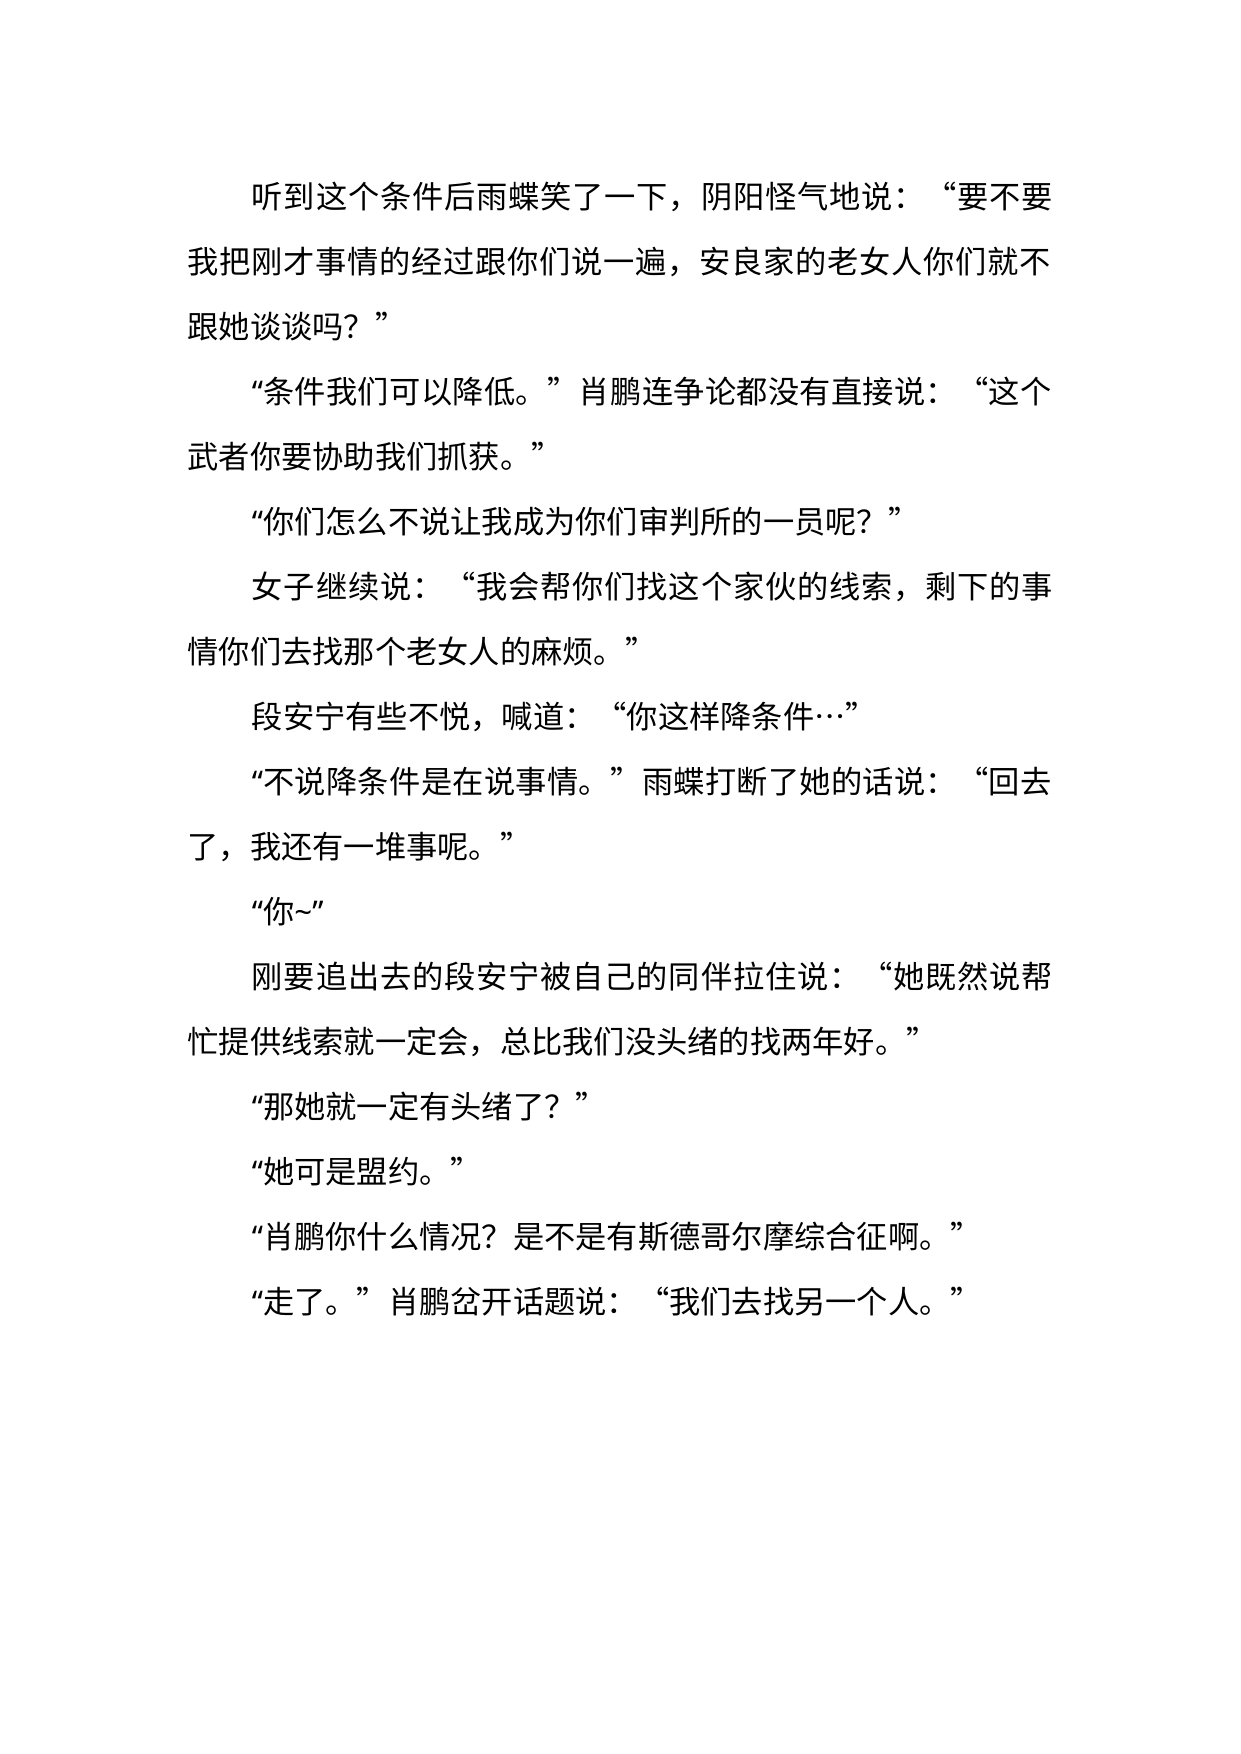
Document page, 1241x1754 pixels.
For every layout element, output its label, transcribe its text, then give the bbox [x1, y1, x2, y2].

text 女子继续说：“我会帮你们找这个家伙的线索，剩下的事情你们去找那个老女人的麻烦。” [187, 552, 1053, 682]
text “不说降条件是在说事情。”雨蝶打断了她的话说：“回去了，我还有一堆事呢。” [187, 747, 1053, 877]
text 刚要追出去的段安宁被自己的同伴拉住说：“她既然说帮忙提供线索就一定会，总比我们没头绪的找两年好。” [187, 942, 1053, 1072]
text “肖鹏你什么情况？是不是有斯德哥尔摩综合征啊。” [187, 1202, 1053, 1267]
text “走了。”肖鹏岔开话题说：“我们去找另一个人。” [187, 1267, 1053, 1332]
text “她可是盟约。” [187, 1137, 1053, 1202]
text 段安宁有些不悦，喊道：“你这样降条件…” [187, 682, 1053, 747]
text “条件我们可以降低。”肖鹏连争论都没有直接说：“这个武者你要协助我们抓获。” [187, 357, 1053, 487]
text “你们怎么不说让我成为你们审判所的一员呢？” [187, 487, 1053, 552]
text “你~” [187, 877, 1053, 942]
text “那她就一定有头绪了？” [187, 1072, 1053, 1137]
text 听到这个条件后雨蝶笑了一下，阴阳怪气地说：“要不要我把刚才事情的经过跟你们说一遍，安良家的老女人你们就不跟她谈谈吗？” [187, 162, 1053, 357]
